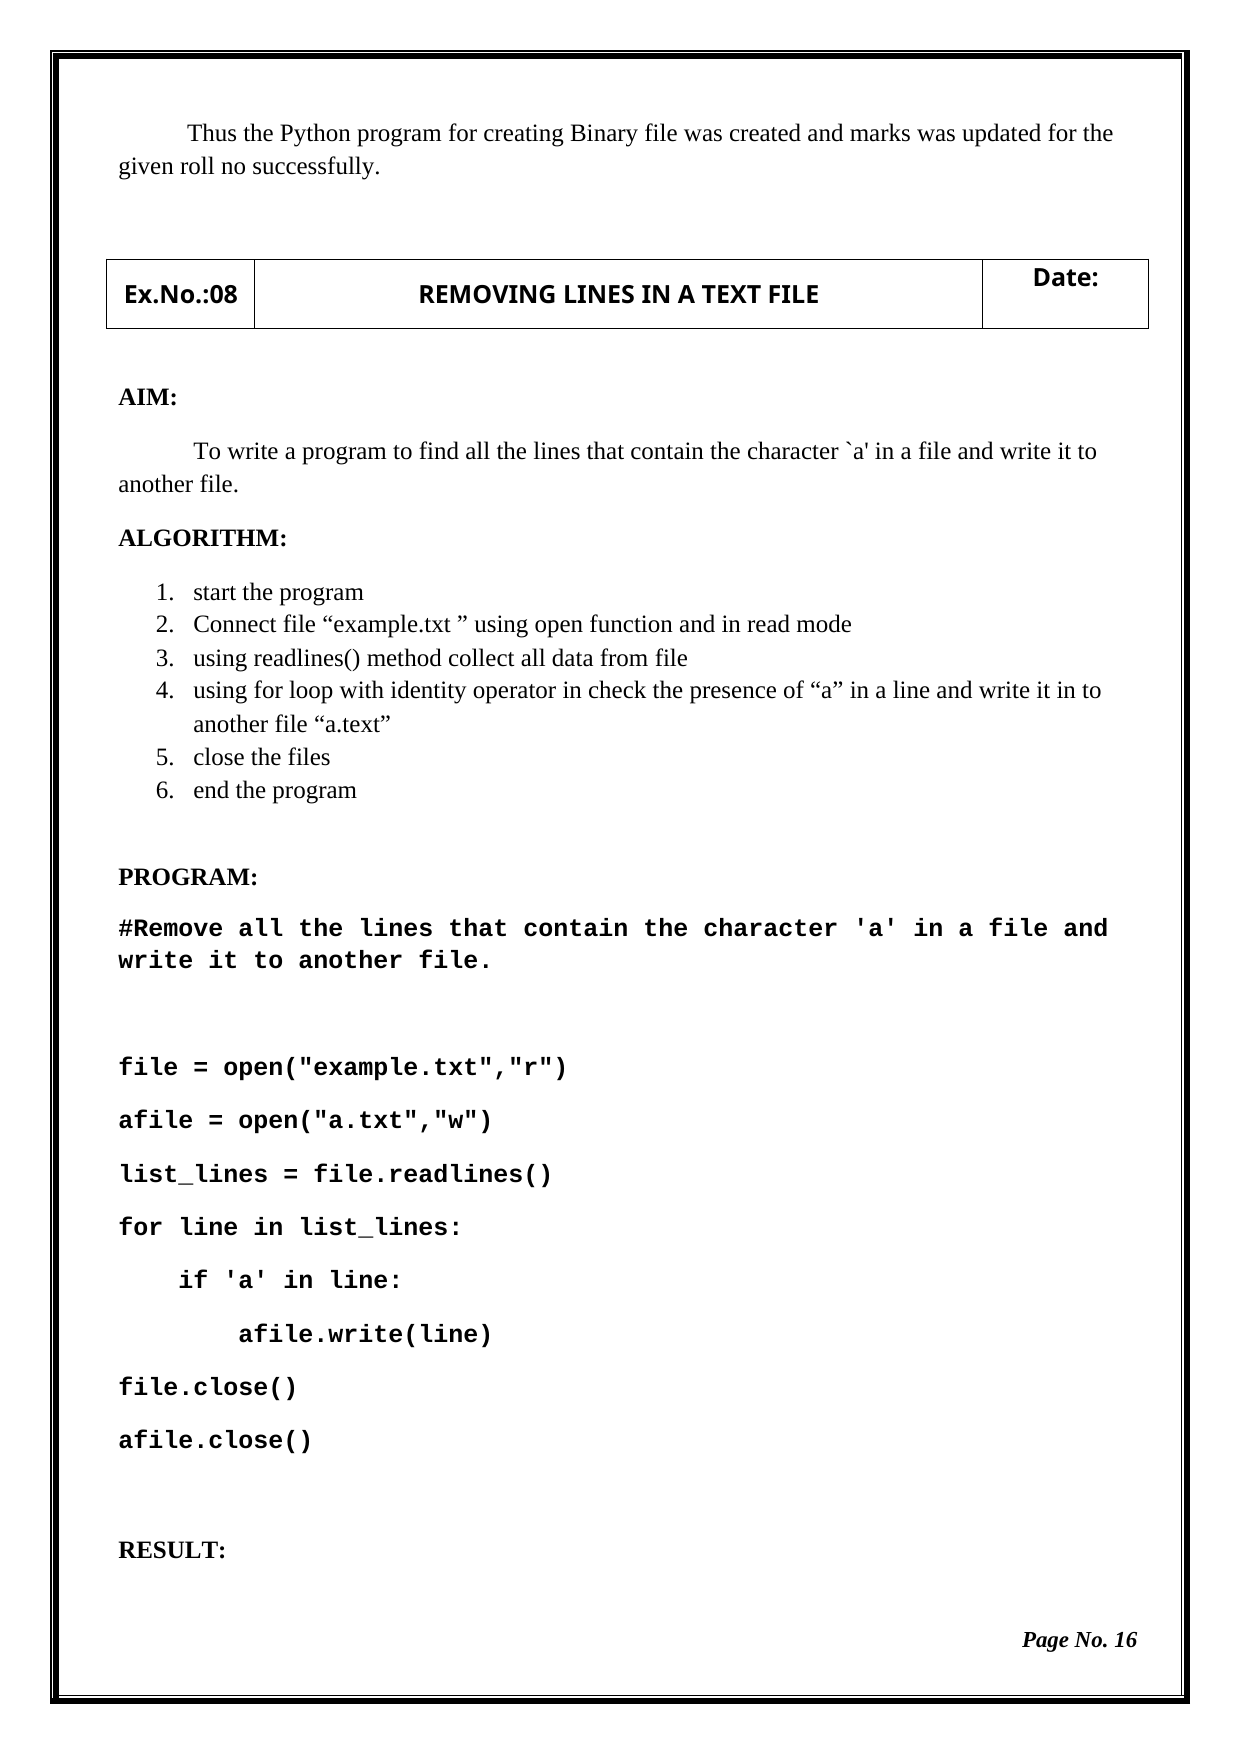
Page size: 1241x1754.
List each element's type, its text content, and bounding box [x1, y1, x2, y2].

text #Remove all the lines that contain the character 'a' in a file and write it to another file. [118, 915, 1137, 976]
text file = open("example.txt","r") [118, 1054, 1137, 1083]
text list_lines = file.readlines() [118, 1161, 1137, 1189]
text afile = open("a.txt","w") [118, 1108, 1137, 1136]
text file.close() [118, 1374, 1137, 1403]
text PROGRAM: [118, 862, 1137, 890]
text ALGORITHM: [118, 523, 1137, 551]
list close the files [156, 742, 1137, 770]
list Connect file “example.txt ” using open function and in read mode [156, 609, 1137, 638]
text AIM: [118, 382, 1137, 411]
text afile.write(line) [118, 1321, 1137, 1349]
text afile.close() [118, 1428, 1137, 1456]
table_header Ex.No.:08 [107, 260, 254, 328]
list using for loop with identity operator in check the presence of “a” in a line and write it in to another file “a.text” [156, 676, 1137, 737]
list using readlines() method collect all data from file [156, 643, 1137, 671]
text if 'a' in line: [118, 1268, 1137, 1296]
text RESULT: [118, 1535, 1137, 1564]
list start the program [156, 577, 1137, 605]
text for line in list_lines: [118, 1214, 1137, 1243]
text To write a program to find all the lines that contain the character `a' in a file and write it to another file. [118, 436, 1137, 498]
list end the program [156, 775, 1137, 803]
text Thus the Python program for creating Binary file was created and marks was updated for the given roll no successfully. [118, 118, 1137, 180]
table_header Date: [983, 260, 1148, 328]
table_header REMOVING LINES IN A TEXT FILE [255, 260, 982, 328]
